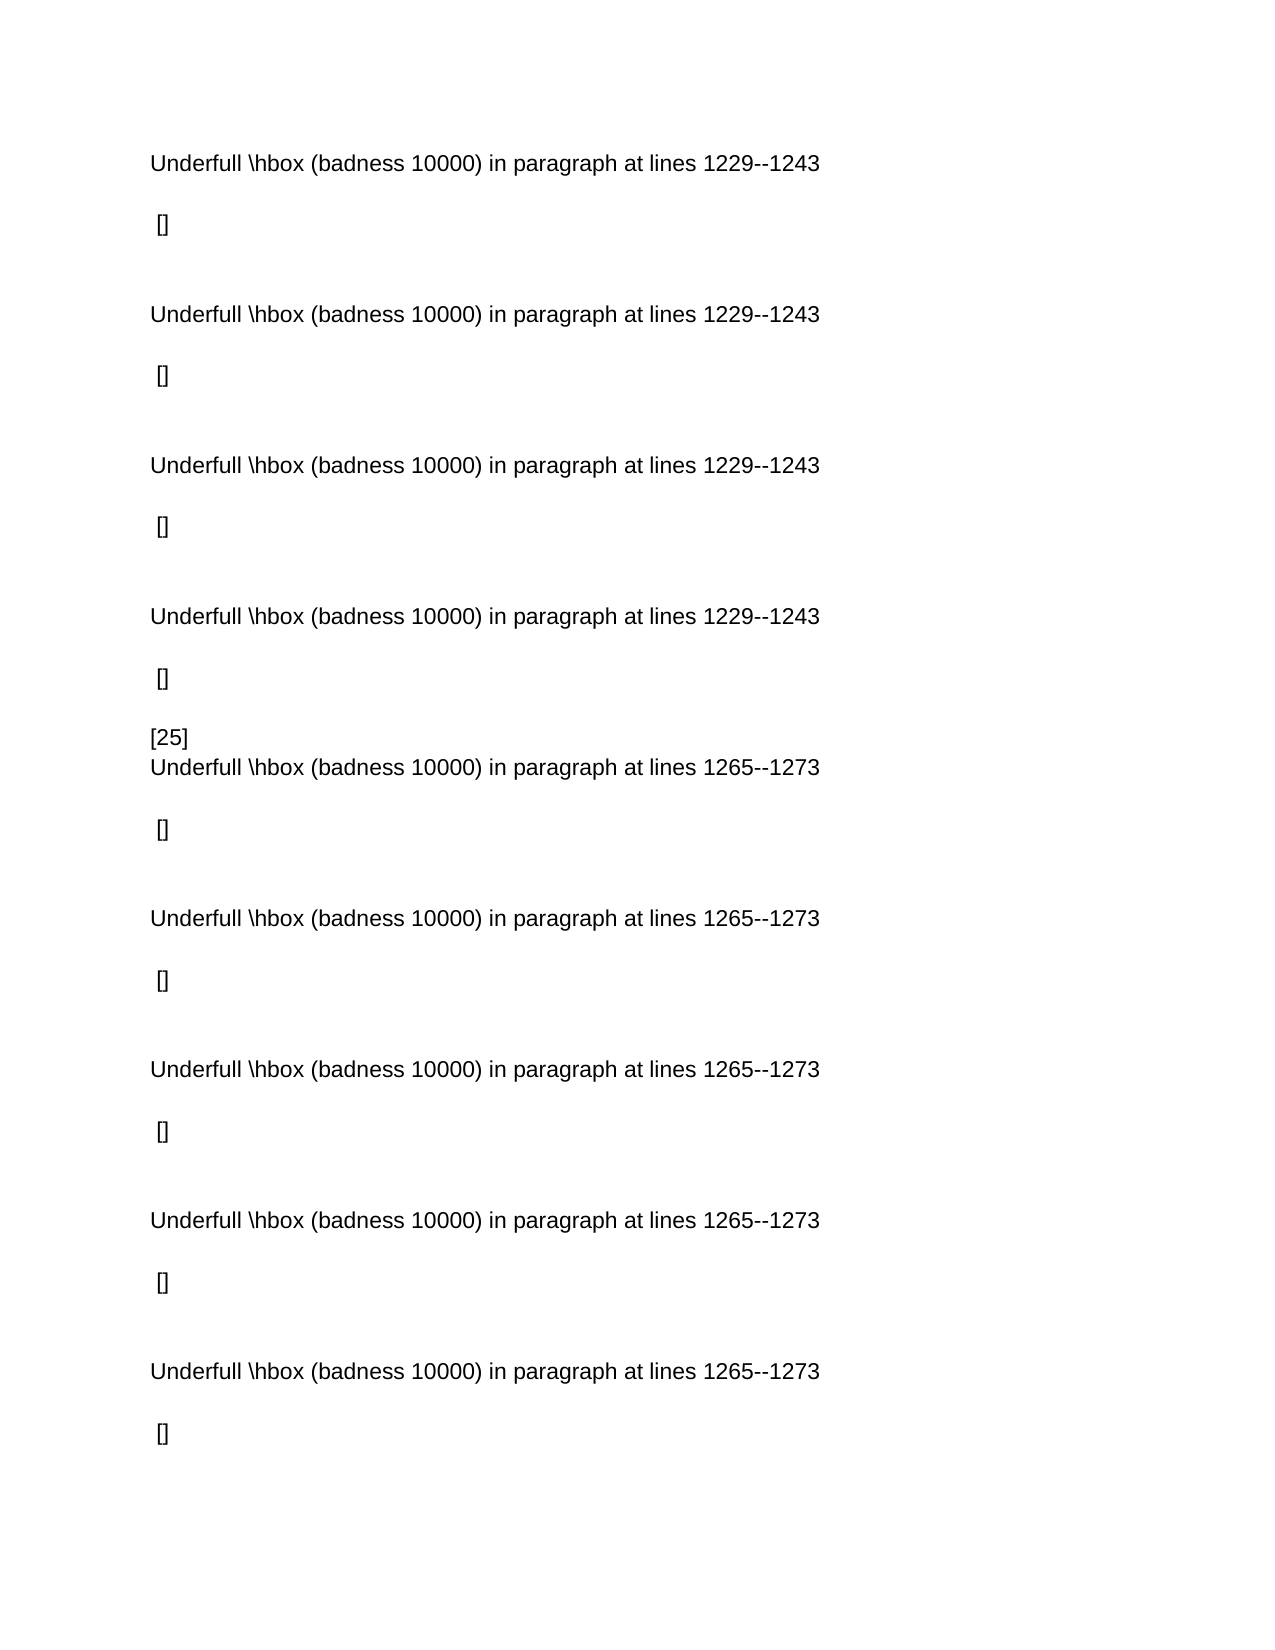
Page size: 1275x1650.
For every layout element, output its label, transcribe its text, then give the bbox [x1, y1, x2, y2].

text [150, 301, 1125, 327]
text [] [150, 512, 1125, 539]
text [] [150, 966, 1125, 992]
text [150, 1207, 1125, 1234]
text [] [150, 1117, 1125, 1143]
text [] [150, 1268, 1125, 1294]
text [150, 452, 1125, 478]
text Underfull \hbox (badness 10000) in paragraph at lines 1265--1273 [150, 1056, 1125, 1083]
text [] [150, 361, 1125, 388]
text Underfull \hbox (badness 10000) in paragraph at lines 1229--1243 [150, 603, 1125, 629]
text Underfull \hbox (badness 10000) in paragraph at lines 1265--1273 [150, 905, 1125, 932]
text [] [150, 210, 1125, 237]
text [] [150, 814, 1125, 841]
text Underfull \hbox (badness 10000) in paragraph at lines 1265--1273 [150, 754, 1125, 781]
text [] [150, 663, 1125, 690]
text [150, 150, 1125, 176]
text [150, 1358, 1125, 1385]
text [25] [150, 724, 1125, 750]
text [] [150, 1419, 1125, 1445]
